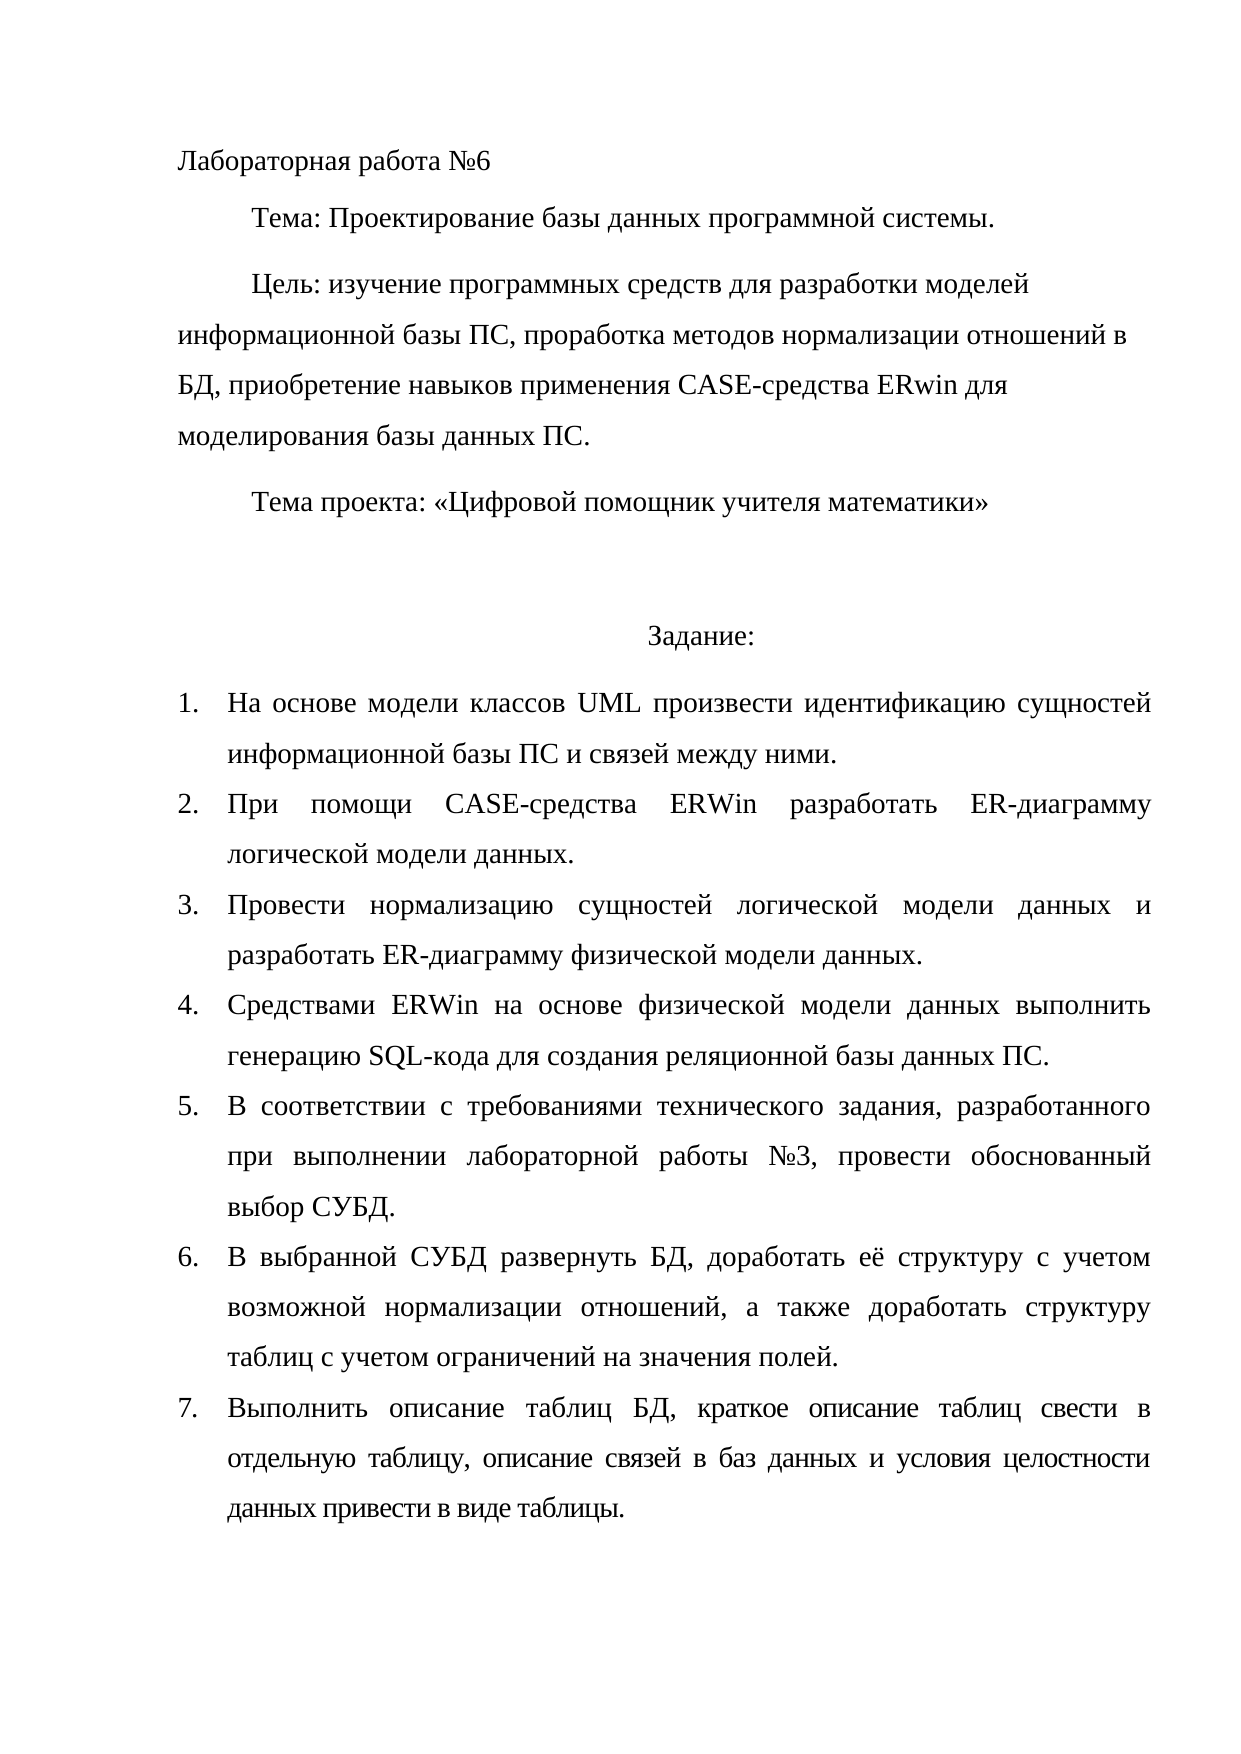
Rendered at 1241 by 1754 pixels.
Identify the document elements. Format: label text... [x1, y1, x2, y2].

list Выполнить описание таблиц БД, краткое описание таблиц свести в отдельную таблицу, описание связей в баз данных и условия целостности данных привести в виде таблицы. [177, 1390, 1152, 1524]
subtitle Лабораторная работа №6 [177, 143, 1152, 177]
list При помощи CASE-средства ERWin разработать ER-диаграмму логической модели данных. [177, 786, 1152, 870]
text Тема: Проектирование базы данных программной системы. [177, 200, 1152, 233]
text Цель: изучение программных средств для разработки моделей информационной базы ПС, проработка методов нормализации отношений в БД, приобретение навыков применения CASE-средства ERwin для моделирования базы данных ПС. [177, 267, 1152, 451]
text Задание: [177, 618, 1152, 652]
text Тема проекта: «Цифровой помощник учителя математики» [177, 484, 1152, 518]
list В соответствии с требованиями технического задания, разработанного при выполнении лабораторной работы №3, провести обоснованный выбор СУБД. [177, 1088, 1152, 1222]
list Средствами ERWin на основе физической модели данных выполнить генерацию SQL-кода для создания реляционной базы данных ПС. [177, 987, 1152, 1071]
list В выбранной СУБД развернуть БД, доработать её структуру с учетом возможной нормализации отношений, а также доработать структуру таблиц с учетом ограничений на значения полей. [177, 1239, 1152, 1373]
list Провести нормализацию сущностей логической модели данных и разработать ER-диаграмму физической модели данных. [177, 887, 1152, 971]
list На основе модели классов UML произвести идентификацию сущностей информационной базы ПС и связей между ними. [177, 686, 1152, 769]
